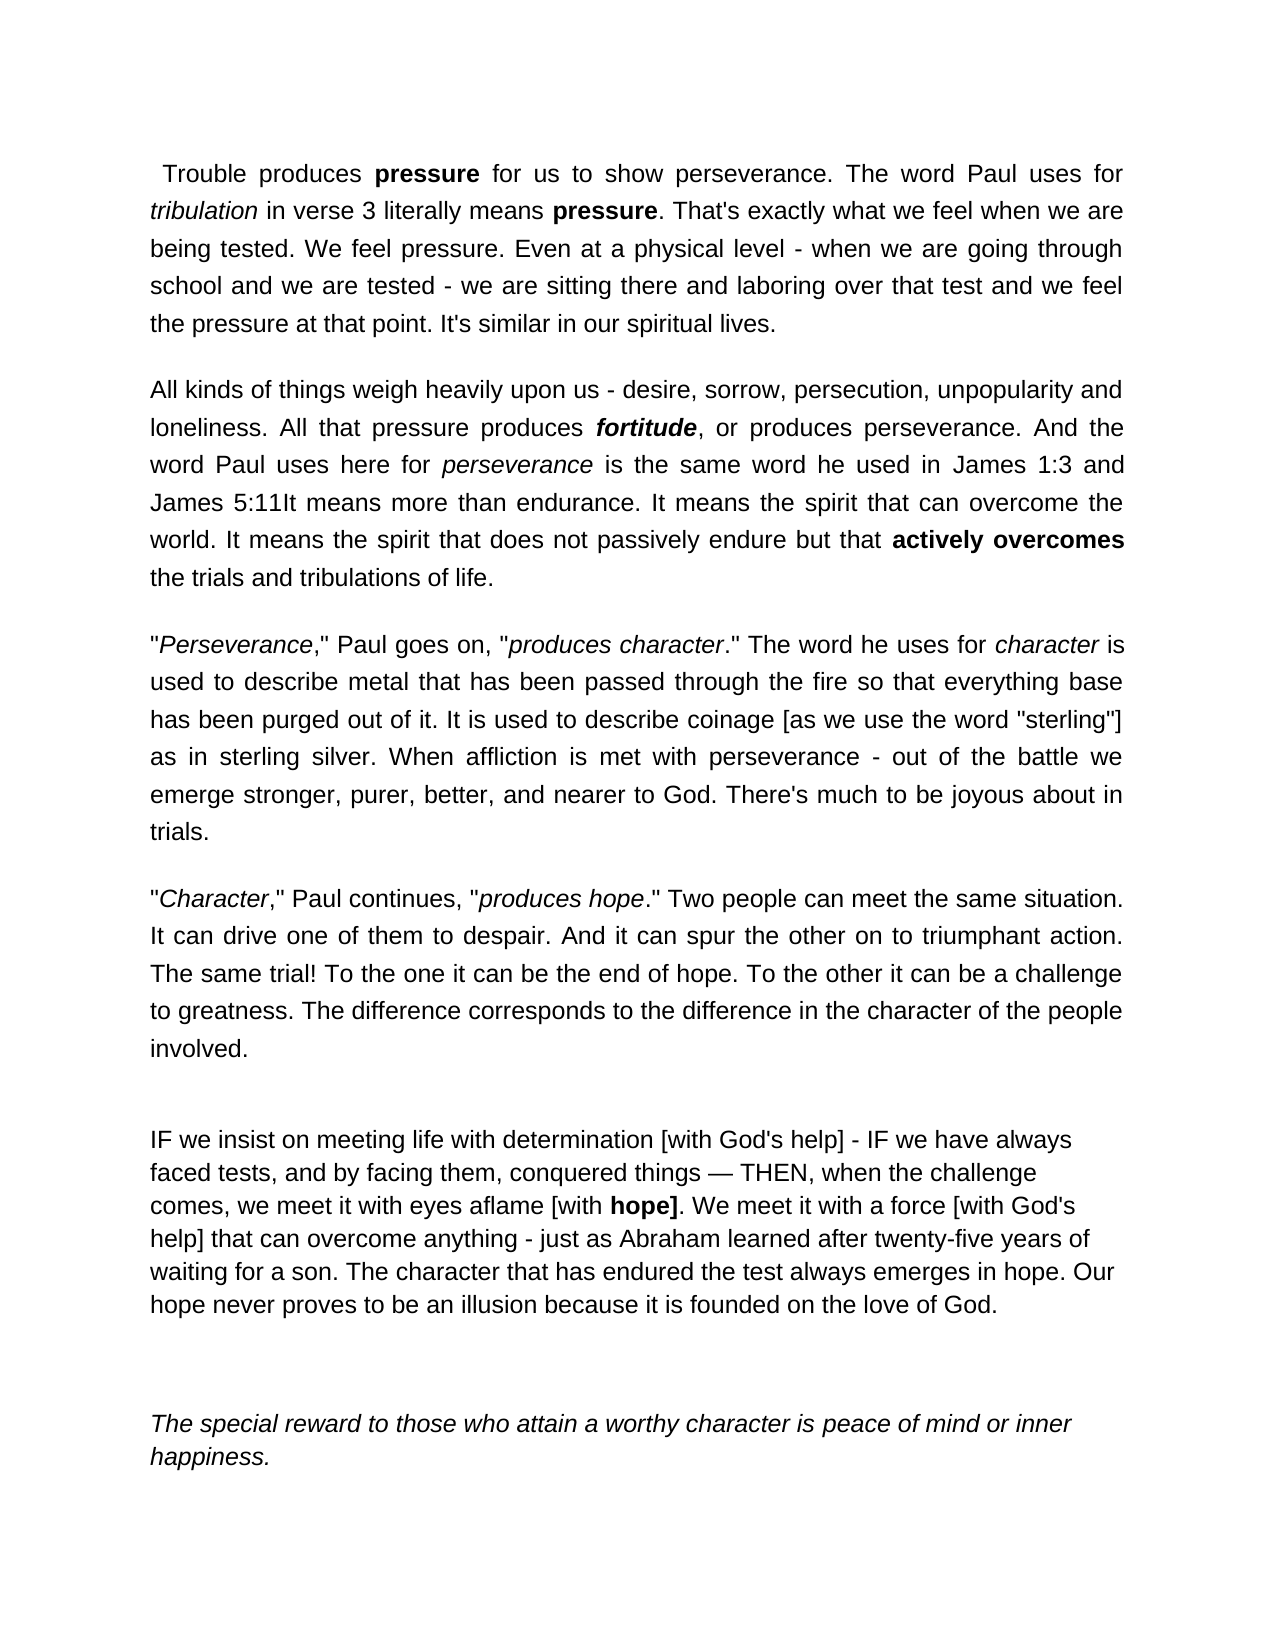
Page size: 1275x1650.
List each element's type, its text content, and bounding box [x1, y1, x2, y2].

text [150, 1409, 1125, 1471]
text "Character," Paul continues, "produces hope." Two people can meet the same situation. It can drive one of them to despair. And it can spur the other on to triumphant action. The same trial! To the one it can be the end of hope. To the other it can be a challenge to greatness. The difference corresponds to the difference in the character of the people involved. [150, 875, 1125, 1062]
text Trouble produces pressure for us to show perseverance. The word Paul uses for tribulation in verse 3 literally means pressure. That's exactly what we feel when we are being tested. We feel pressure. Even at a physical level - when we are going through school and we are tested - we are sitting there and laboring over that test and we feel the pressure at that point. It's similar in our spiritual lives. [150, 150, 1125, 337]
text IF we insist on meeting life with determination [with God's help] - IF we have always faced tests, and by facing them, conquered things — THEN, when the challenge comes, we meet it with eyes aflame [with hope]. We meet it with a force [with God's help] that can overcome anything - just as Abraham learned after twenty-five years of waiting for a son. The character that has endured the test always emerges in hope. Our hope never proves to be an illusion because it is founded on the love of God. [150, 1092, 1125, 1384]
text All kinds of things weigh heavily upon us - desire, sorrow, persecution, unpopularity and loneliness. All that pressure produces fortitude, or produces perseverance. And the word Paul uses here for perseverance is the same word he used in James 1:3 and James 5:11It means more than endurance. It means the spirit that can overcome the world. It means the spirit that does not passively endure but that actively overcomes the trials and tribulations of life. [150, 367, 1125, 592]
text "Perseverance," Paul goes on, "produces character." The word he uses for character is used to describe metal that has been passed through the fire so that everything base has been purged out of it. It is used to describe coinage [as we use the word "sterling"] as in sterling silver. When affliction is met with perseverance - out of the battle we emerge stronger, purer, better, and nearer to God. There's much to be joyous about in trials. [150, 621, 1125, 846]
